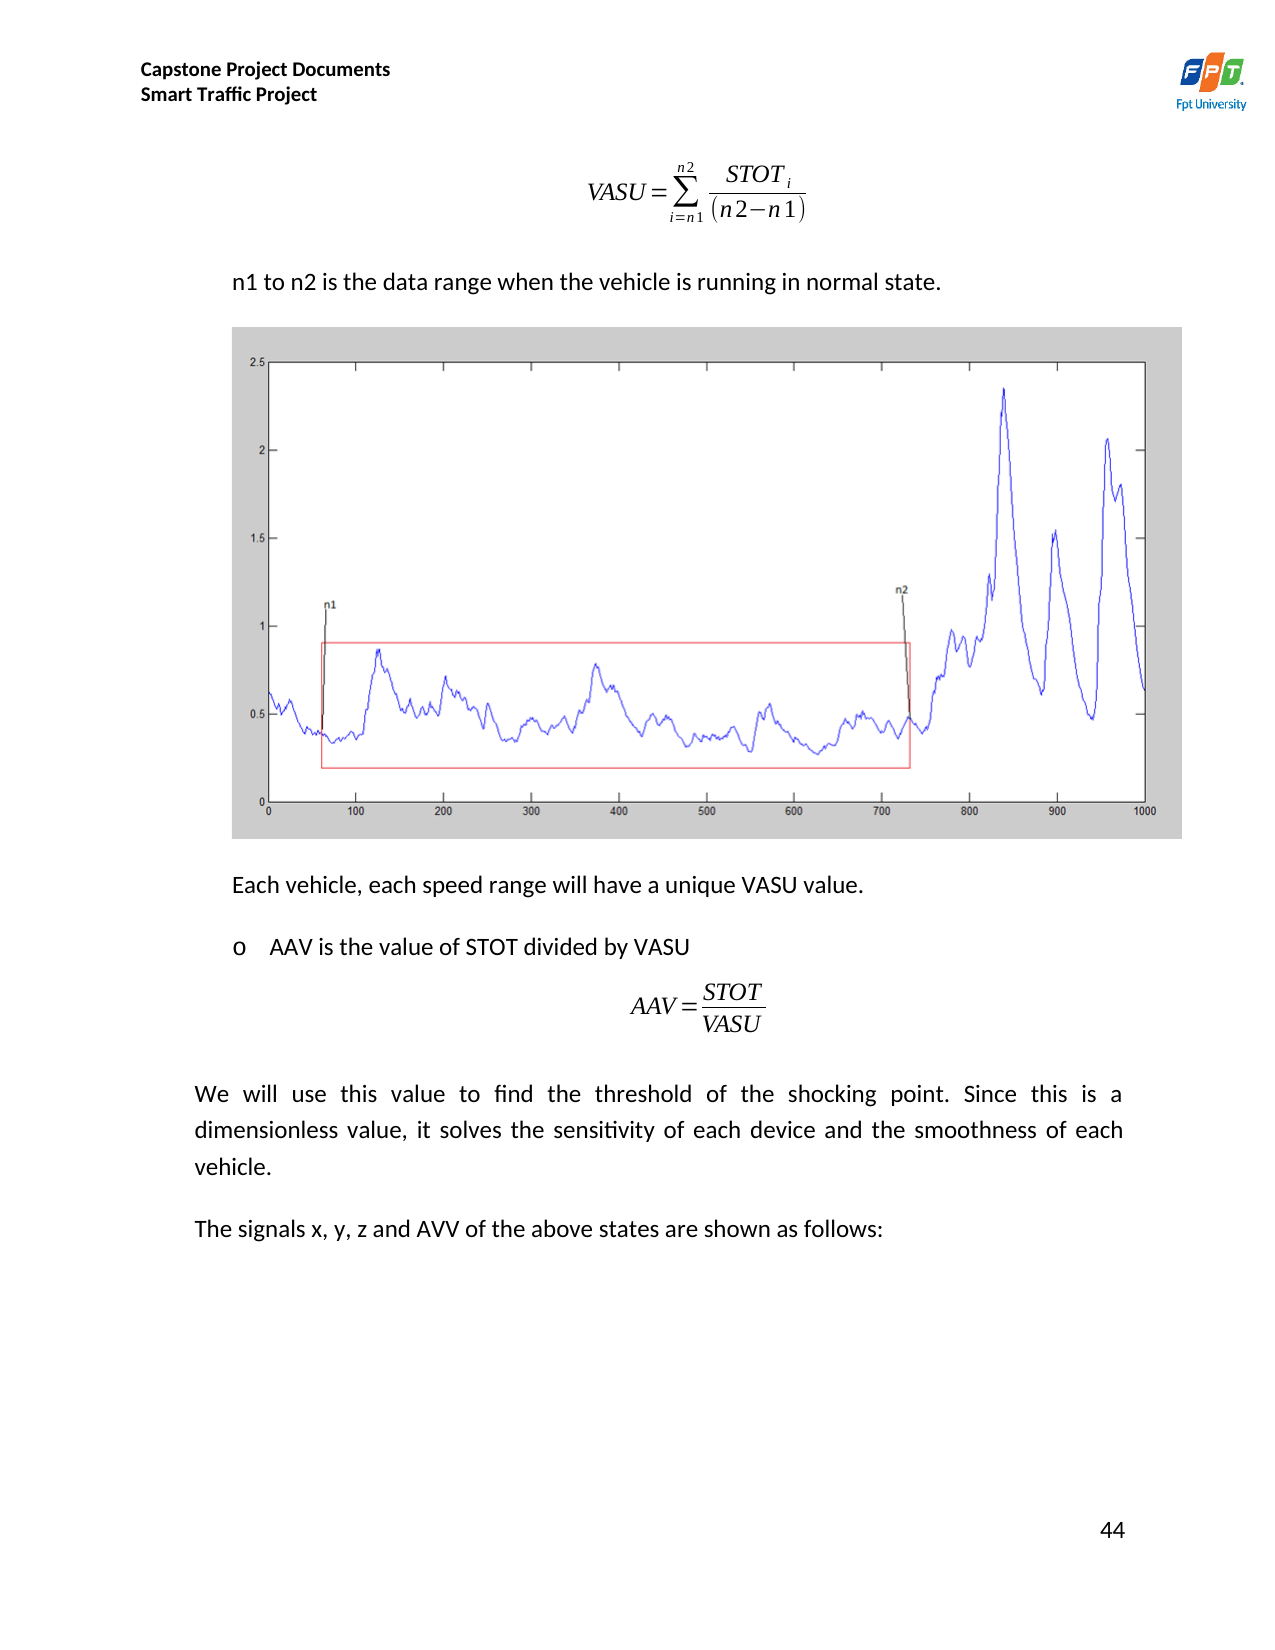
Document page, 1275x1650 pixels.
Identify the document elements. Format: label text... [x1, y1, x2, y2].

text n1 to n2 is the data range when the vehicle is running in normal state. [201, 266, 1125, 297]
text Each vehicle, each speed range will have a unique VASU value. [201, 870, 1125, 900]
text The signals x, y, z and AVV of the above states are shown as follows: [194, 1213, 1125, 1243]
picture [1143, 45, 1275, 117]
list AAV is the value of STOT divided by VASU [232, 931, 1125, 963]
text We will use this value to find the threshold of the shocking point. Since this is a dimensionless value, it solves the sensitivity of each device and the smoothness of each vehicle. [194, 1078, 1125, 1182]
picture [231, 327, 1182, 839]
